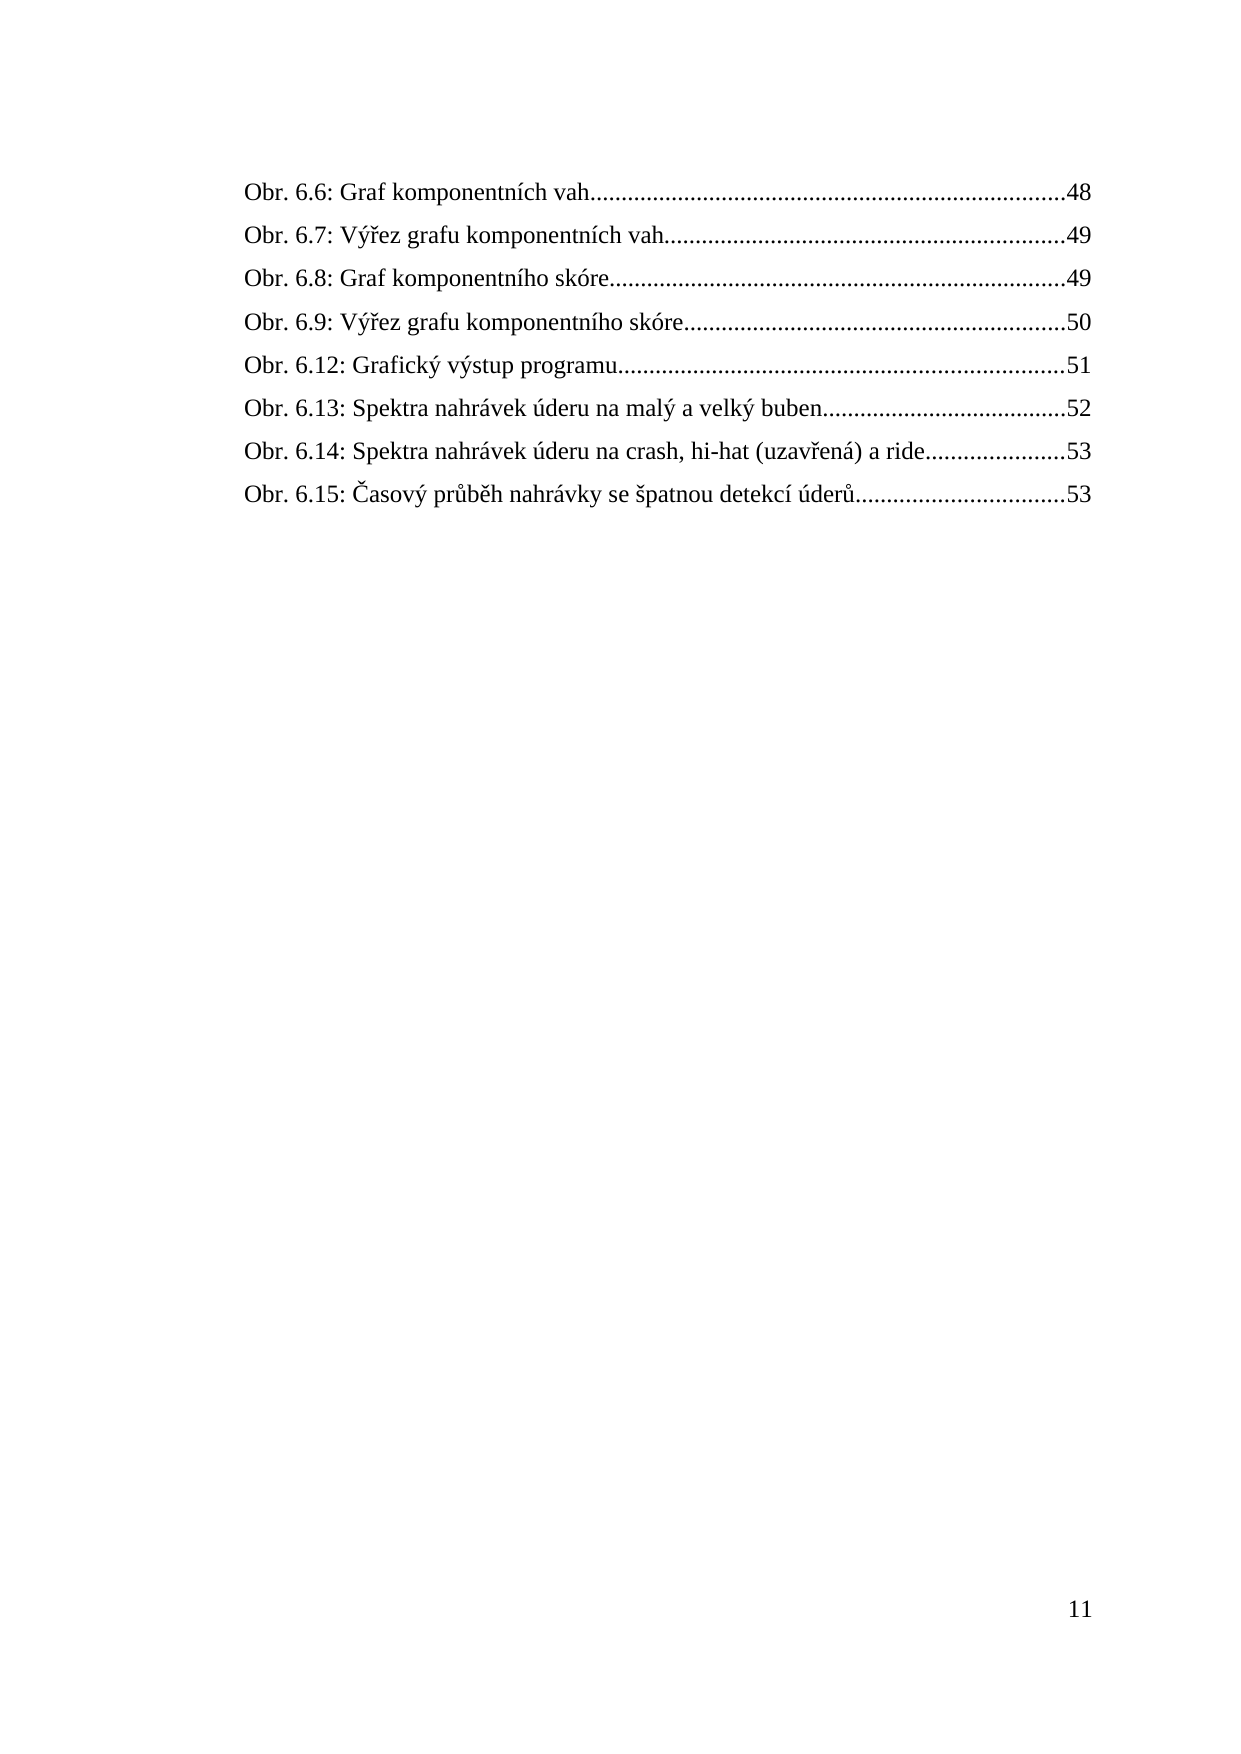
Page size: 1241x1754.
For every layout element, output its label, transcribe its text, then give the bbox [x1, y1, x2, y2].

text Obr. 6.12: Grafický výstup programu 51 [244, 350, 1092, 378]
text Obr. 6.6: Graf komponentních vah 48 [244, 177, 1092, 206]
text Obr. 6.13: Spektra nahrávek úderu na malý a velký buben 52 [244, 393, 1092, 422]
text Obr. 6.14: Spektra nahrávek úderu na crash, hi-hat (uzavřená) a ride 53 [244, 436, 1092, 465]
text Obr. 6.15: Časový průběh nahrávky se špatnou detekcí úderů 53 [244, 479, 1092, 508]
text Obr. 6.8: Graf komponentního skóre 49 [244, 263, 1092, 292]
text Obr. 6.9: Výřez grafu komponentního skóre 50 [244, 307, 1092, 335]
text Obr. 6.7: Výřez grafu komponentních vah 49 [244, 220, 1092, 249]
